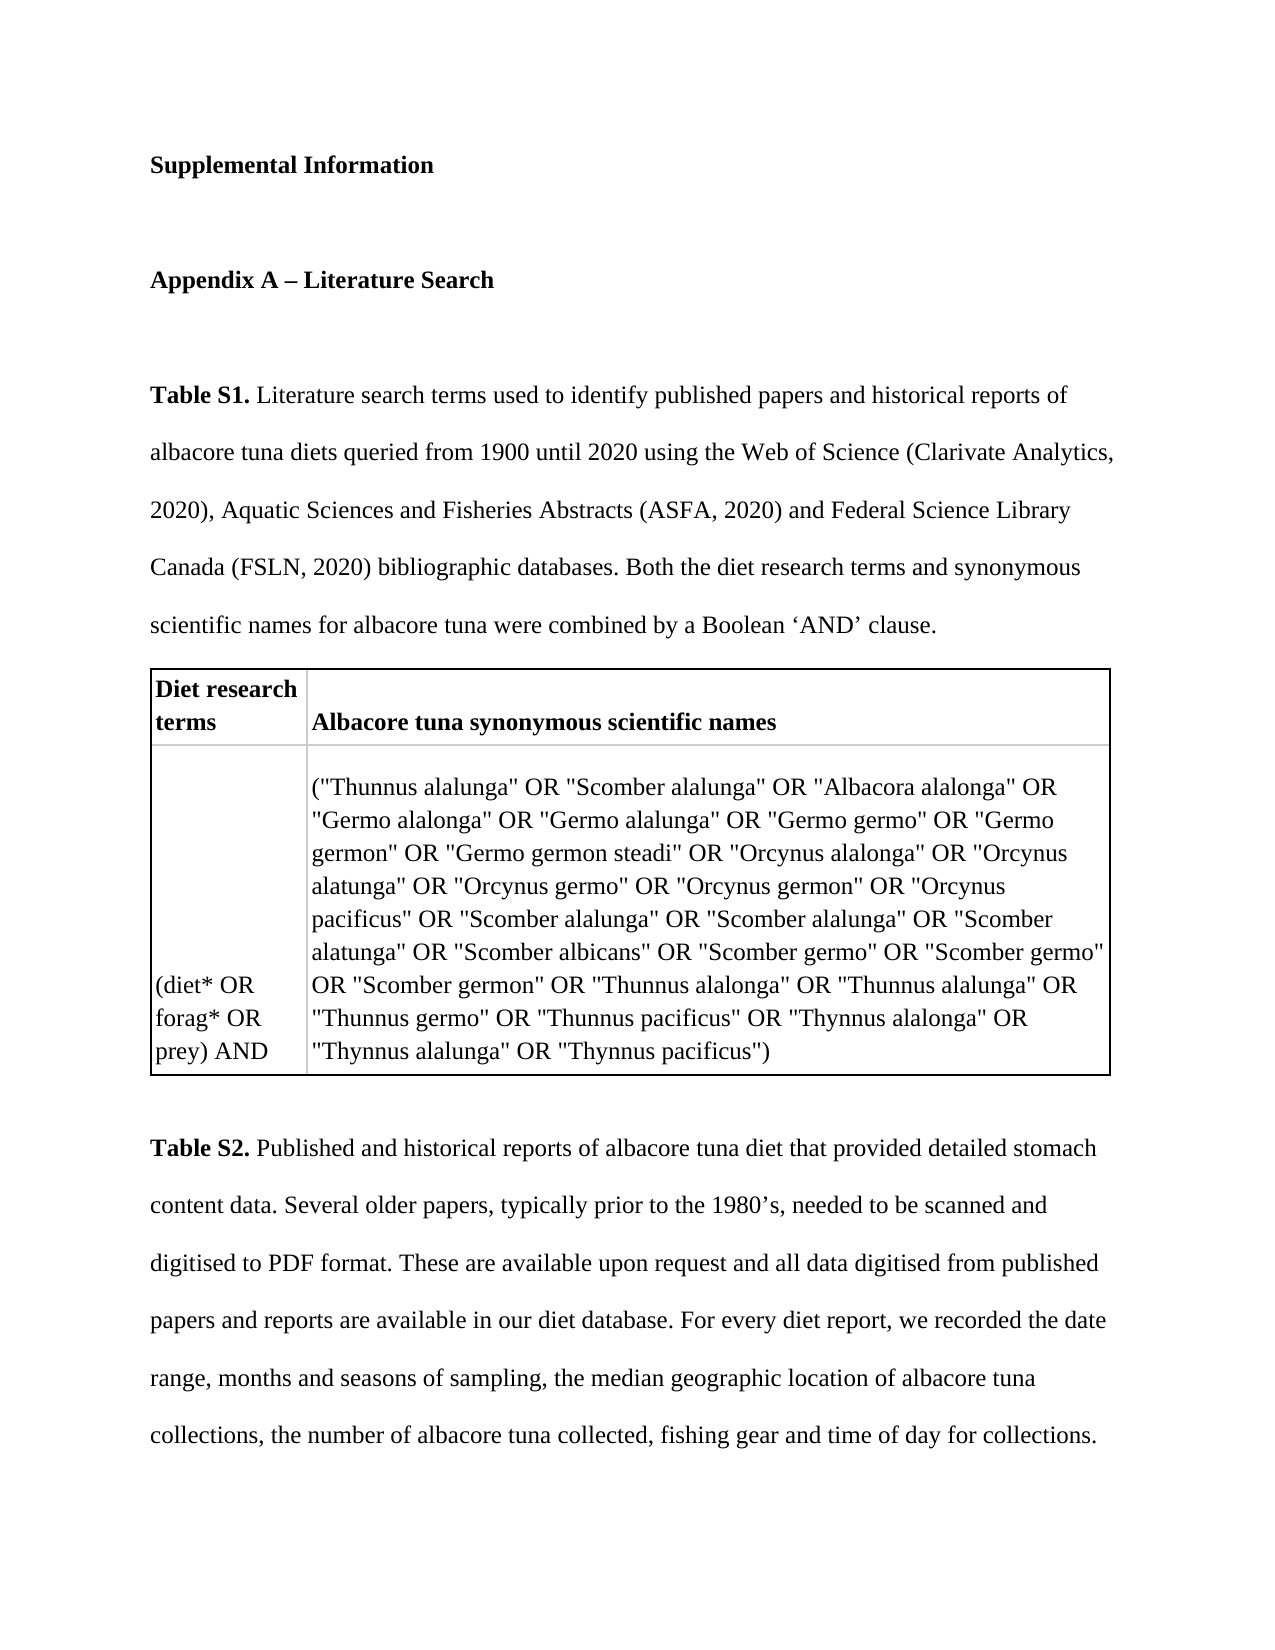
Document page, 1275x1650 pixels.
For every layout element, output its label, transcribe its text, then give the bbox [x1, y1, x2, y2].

table_cell ("Thunnus alalunga" OR "Scomber alalunga" OR "Albacora alalonga" OR "Germo alalonga" OR "Germo alalunga" OR "Germo germo" OR "Germo germon" OR "Germo germon steadi" OR "Orcynus alalonga" OR "Orcynus alatunga" OR "Orcynus germo" OR "Orcynus germon" OR "Orcynus pacificus" OR "Scomber alalunga" OR "Scomber alalunga" OR "Scomber alatunga" OR "Scomber albicans" OR "Scomber germo" OR "Scomber germo" OR "Scomber germon" OR "Thunnus alalonga" OR "Thunnus alalunga" OR "Thunnus germo" OR "Thunnus pacificus" OR "Thynnus alalonga" OR "Thynnus alalunga" OR "Thynnus pacificus") [308, 746, 1109, 1074]
text Table S2. Published and historical reports of albacore tuna diet that provided detailed stomach content data. Several older papers, typically prior to the 1980’s, needed to be scanned and digitised to PDF format. These are available upon request and all data digitised from published papers and reports are available in our diet database. For every diet report, we recorded the date range, months and seasons of sampling, the median geographic location of albacore tuna collections, the number of albacore tuna collected, fishing gear and time of day for collections. [150, 1133, 1125, 1449]
title Supplemental Information [150, 150, 1125, 179]
table_header Diet research terms [152, 670, 306, 744]
table_cell (diet* OR forag* OR prey) AND [152, 746, 306, 1074]
table_header Albacore tuna synonymous scientific names [308, 670, 1109, 744]
text Table S1. Literature search terms used to identify published papers and historical reports of albacore tuna diets queried from 1900 until 2020 using the Web of Science (Clarivate Analytics, 2020), Aquatic Sciences and Fisheries Abstracts (ASFA, 2020) and Federal Science Library Canada (FSLN, 2020) bibliographic databases. Both the diet research terms and synonymous scientific names for albacore tuna were combined by a Boolean ‘AND’ clause. [150, 380, 1125, 639]
subtitle Appendix A – Literature Search [150, 265, 1125, 294]
